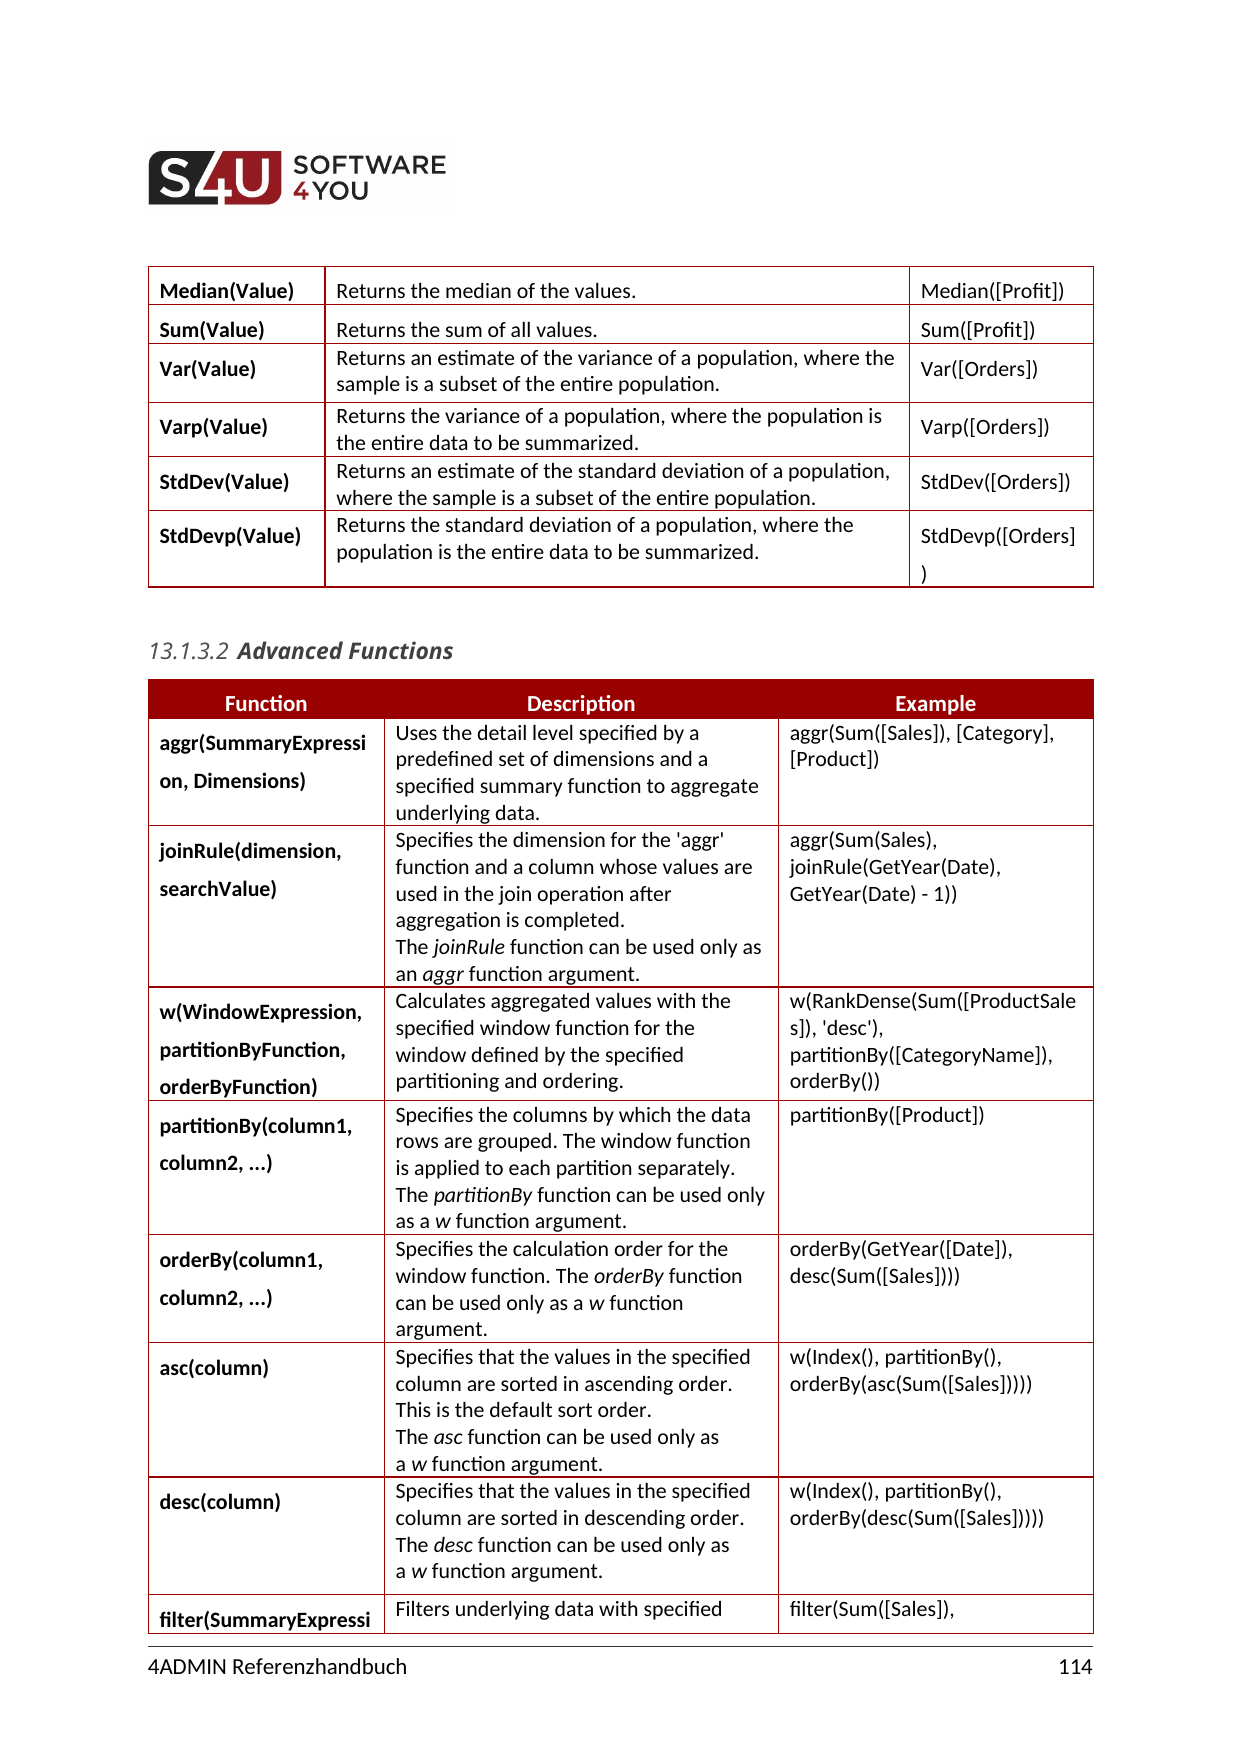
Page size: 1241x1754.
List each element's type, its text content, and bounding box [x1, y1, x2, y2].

picture [142, 138, 454, 214]
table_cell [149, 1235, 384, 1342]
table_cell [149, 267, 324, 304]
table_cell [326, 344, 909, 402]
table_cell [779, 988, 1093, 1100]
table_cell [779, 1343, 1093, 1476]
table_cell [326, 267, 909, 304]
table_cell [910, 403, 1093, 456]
subtitle Advanced Functions [148, 635, 1093, 667]
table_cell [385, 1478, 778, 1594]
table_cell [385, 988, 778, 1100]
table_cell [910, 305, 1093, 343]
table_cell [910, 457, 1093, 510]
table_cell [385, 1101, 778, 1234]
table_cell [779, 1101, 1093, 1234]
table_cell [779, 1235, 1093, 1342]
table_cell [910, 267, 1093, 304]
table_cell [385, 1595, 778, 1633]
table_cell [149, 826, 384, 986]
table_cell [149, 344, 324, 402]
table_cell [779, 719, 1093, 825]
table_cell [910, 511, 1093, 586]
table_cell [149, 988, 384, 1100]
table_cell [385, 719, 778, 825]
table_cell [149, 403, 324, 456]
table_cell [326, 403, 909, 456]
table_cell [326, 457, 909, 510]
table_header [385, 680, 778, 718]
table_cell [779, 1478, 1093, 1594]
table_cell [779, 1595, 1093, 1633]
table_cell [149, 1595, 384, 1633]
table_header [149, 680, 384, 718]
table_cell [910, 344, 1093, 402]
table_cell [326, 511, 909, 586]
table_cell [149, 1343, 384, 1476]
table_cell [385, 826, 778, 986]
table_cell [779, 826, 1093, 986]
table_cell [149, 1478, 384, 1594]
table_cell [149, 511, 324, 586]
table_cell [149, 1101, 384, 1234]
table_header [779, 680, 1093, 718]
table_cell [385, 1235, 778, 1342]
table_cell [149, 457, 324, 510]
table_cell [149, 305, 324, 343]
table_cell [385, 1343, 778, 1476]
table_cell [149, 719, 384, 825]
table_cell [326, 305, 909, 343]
